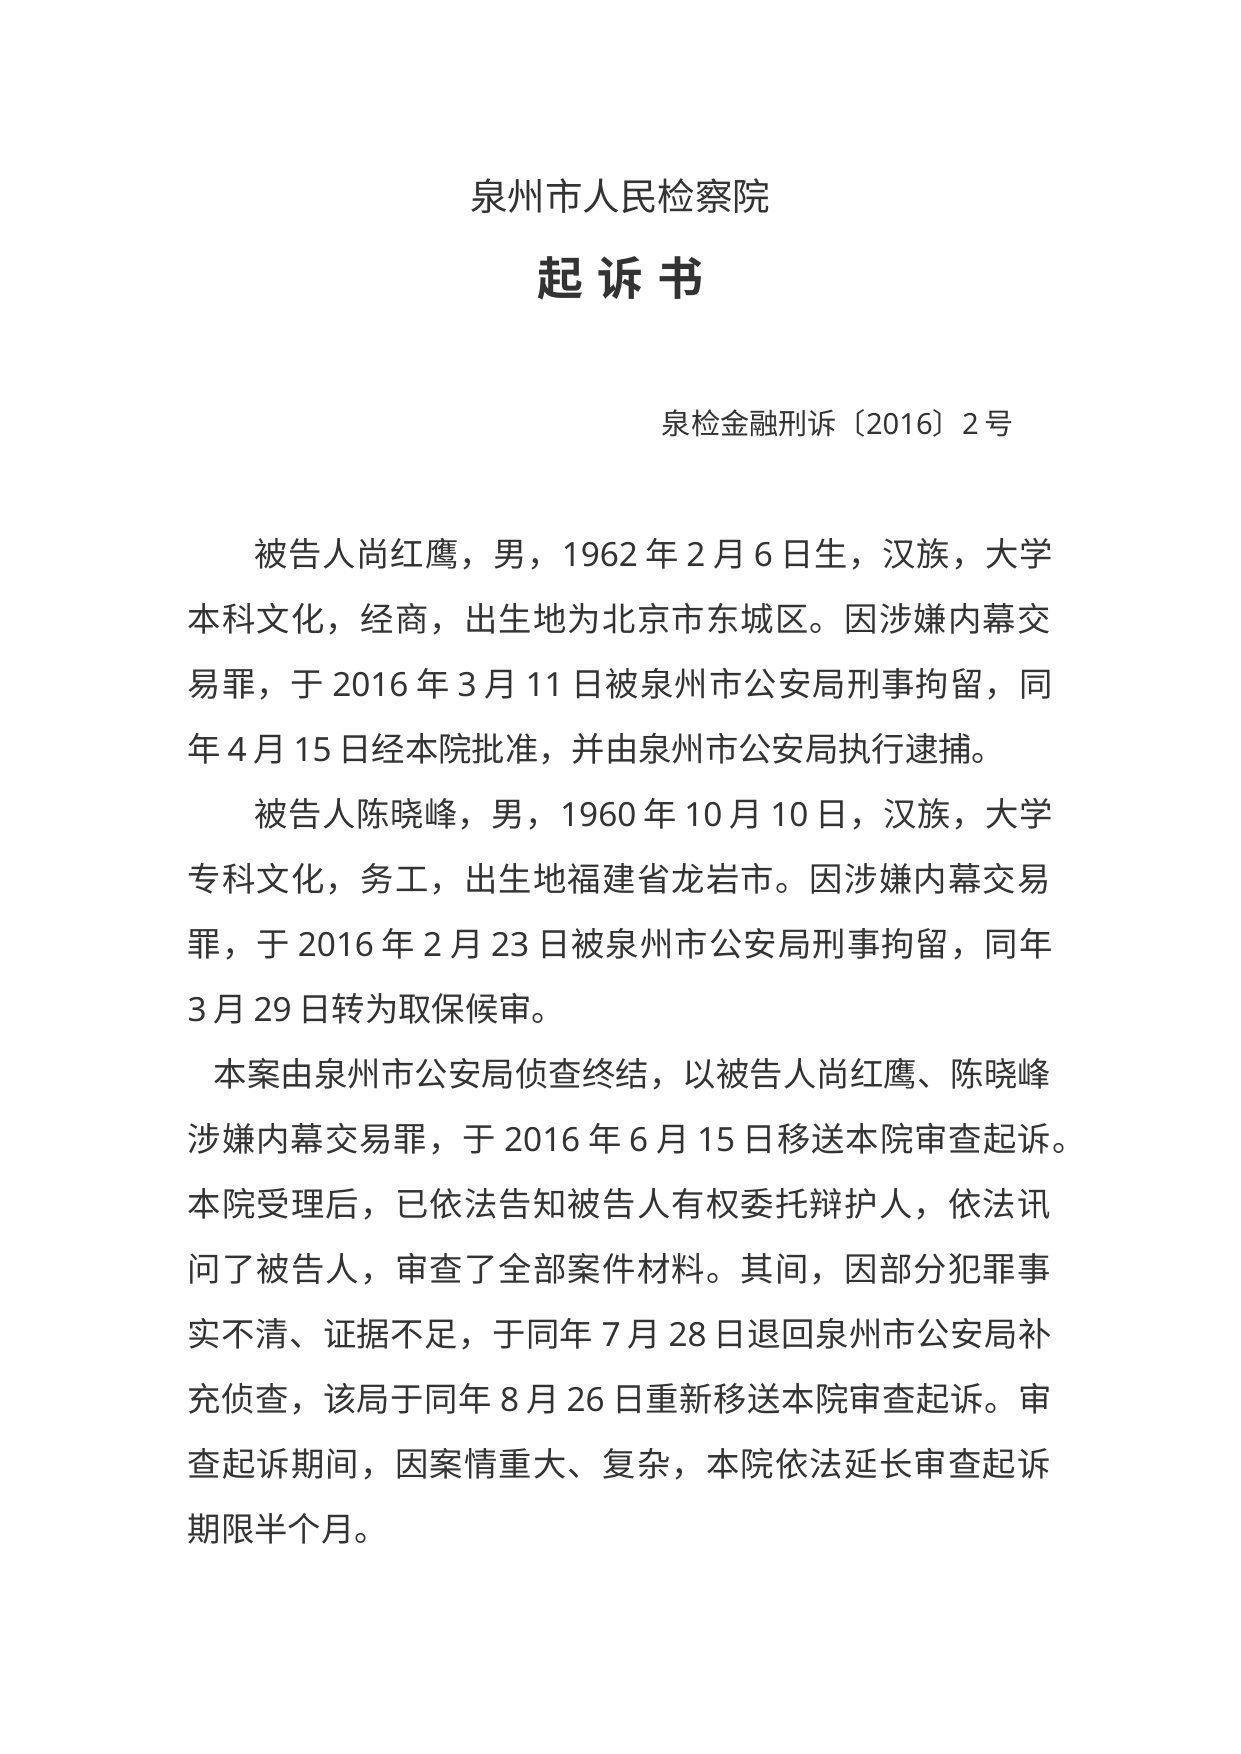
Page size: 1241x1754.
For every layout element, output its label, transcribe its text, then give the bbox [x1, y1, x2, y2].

text 起 诉 书 [187, 227, 1053, 324]
text 泉州市人民检察院 [187, 162, 1053, 227]
text 泉检金融刑诉〔2016〕2号 [187, 389, 1053, 454]
text 本案由泉州市公安局侦查终结，以被告人尚红鹰、陈晓峰涉嫌内幕交易罪，于2016年6月15日移送本院审查起诉。本院受理后，已依法告知被告人有权委托辩护人，依法讯问了被告人，审查了全部案件材料。其间，因部分犯罪事实不清、证据不足，于同年7月28日退回泉州市公安局补充侦查，该局于同年8月26日重新移送本院审查起诉。审查起诉期间，因案情重大、复杂，本院依法延长审查起诉期限半个月。 [187, 1039, 1053, 1559]
text 被告人尚红鹰，男，1962年2月6日生，汉族，大学本科文化，经商，出生地为北京市东城区。因涉嫌内幕交易罪，于2016年3月11日被泉州市公安局刑事拘留，同年4月15日经本院批准，并由泉州市公安局执行逮捕。 [187, 519, 1053, 779]
text 被告人陈晓峰，男，1960年10月10日，汉族，大学专科文化，务工，出生地福建省龙岩市。因涉嫌内幕交易罪，于2016年2月23日被泉州市公安局刑事拘留，同年3月29日转为取保候审。 [187, 779, 1053, 1039]
